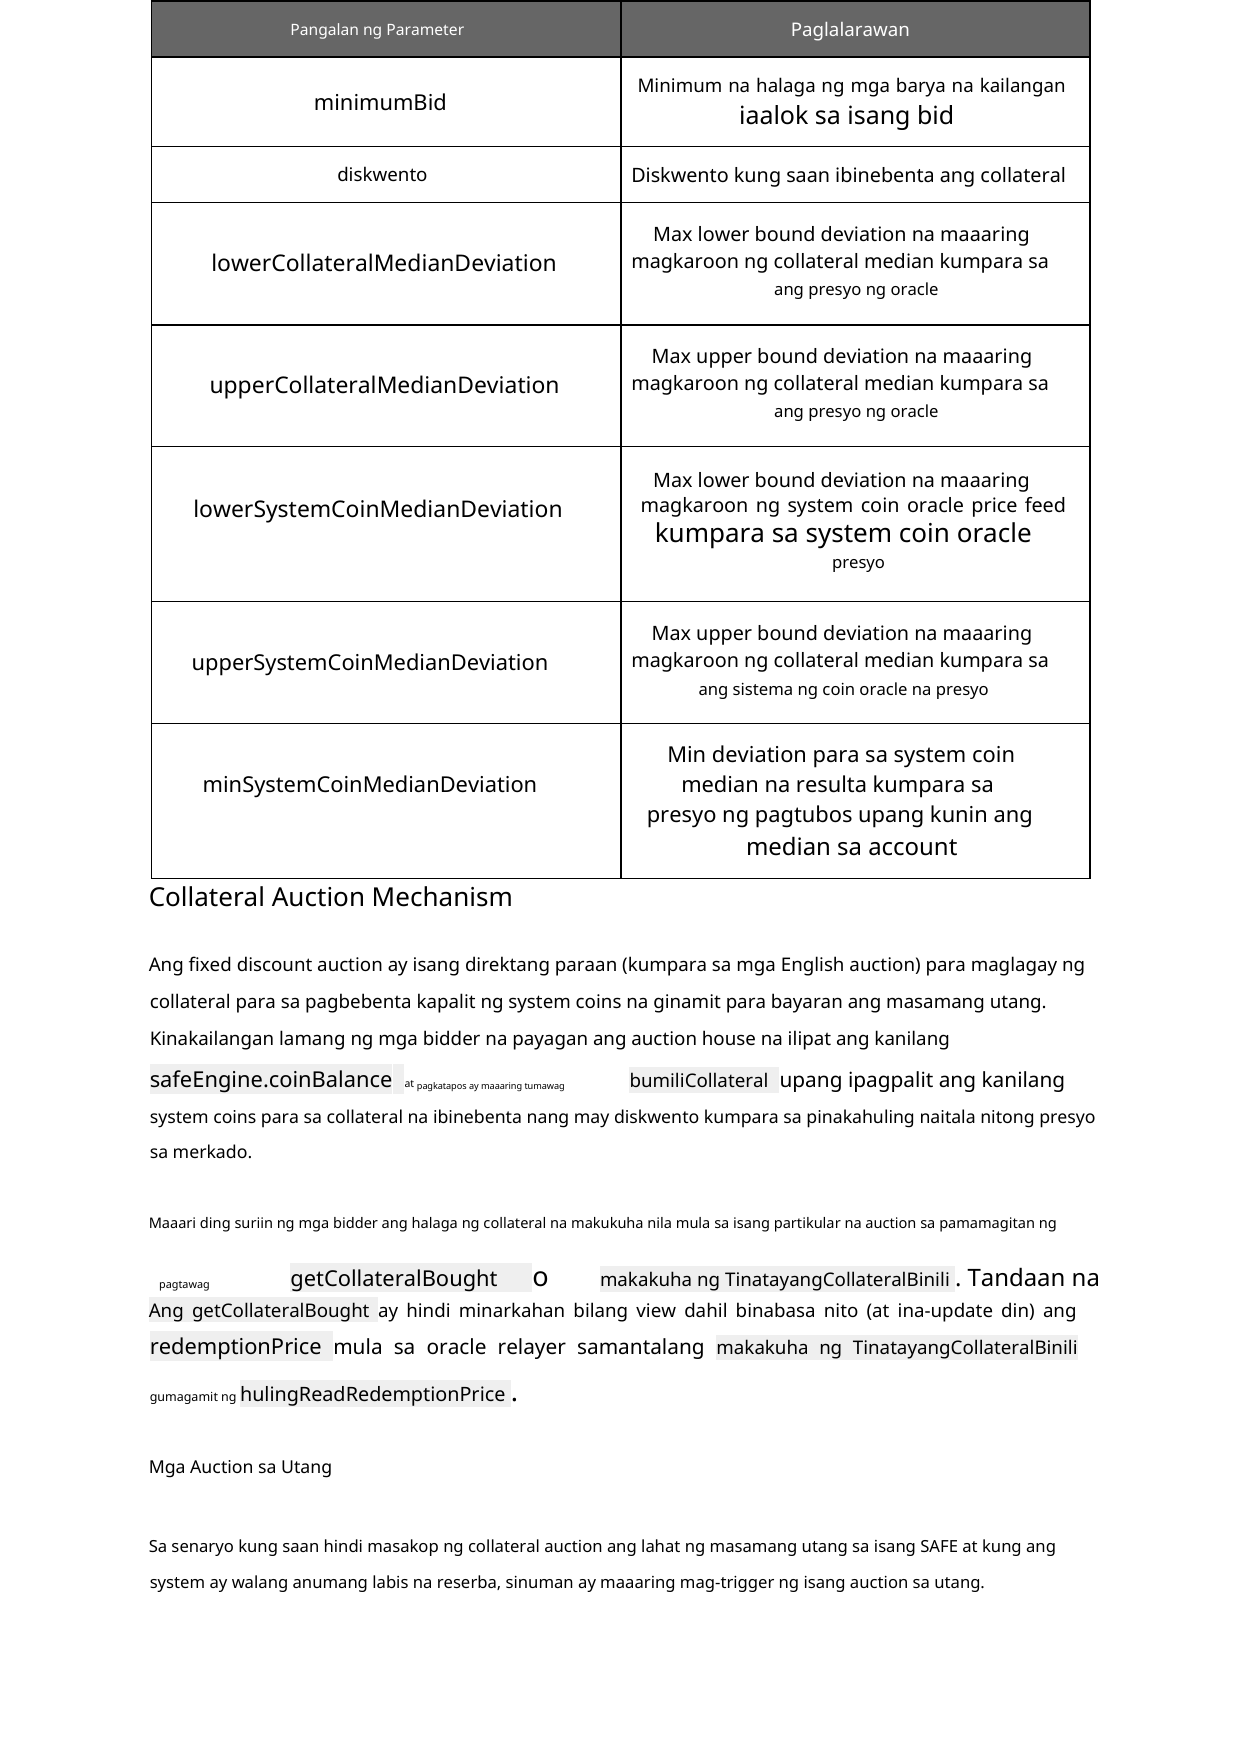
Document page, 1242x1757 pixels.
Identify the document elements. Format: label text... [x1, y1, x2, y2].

table_cell magkaroon ng system coin oracle price feed kumpara sa system coin oracle presyo [622, 493, 1089, 601]
table_cell Minimum na halaga ng mga barya na kailangan iaalok sa isang bid [622, 58, 1089, 146]
table_cell Max lower bound deviation na maaaring [622, 203, 1089, 247]
table_cell upperSystemCoinMedianDeviation [152, 647, 620, 723]
table_cell magkaroon ng collateral median kumpara sa ang presyo ng oracle [622, 369, 1089, 446]
table_cell diskwento [152, 147, 620, 202]
table_cell [152, 203, 620, 247]
text Sa senaryo kung saan hindi masakop ng collateral auction ang lahat ng masamang utang sa isang SAFE at kung ang system ay walang anumang labis na reserba, sinuman ay maaaring mag-trigger ng isang auction sa utang. [148, 1534, 1097, 1593]
table_cell Max lower bound deviation na maaaring [622, 447, 1089, 493]
table_cell [152, 326, 620, 369]
text Ang fixed discount auction ay isang direktang paraan (kumpara sa mga English auction) para maglagay ng collateral para sa pagbebenta kapalit ng system coins na ginamit para bayaran ang masamang utang. Kinakailangan lamang ng mga bidder na payagan ang auction house na ilipat ang kanilang safeEngine.coinBalance at pagkatapos ay maaaring tumawag bumiliCollateral upang ipagpalit ang kanilang system coins para sa collateral na ibinebenta nang may diskwento kumpara sa pinakahuling naitala nitong presyo sa merkado. [148, 951, 1096, 1164]
table_cell Max upper bound deviation na maaaring [622, 602, 1089, 647]
text Maaari ding suriin ng mga bidder ang halaga ng collateral na makukuha nila mula sa isang partikular na auction sa pamamagitan ng [148, 1212, 1099, 1232]
table_cell magkaroon ng collateral median kumpara sa ang presyo ng oracle [622, 247, 1089, 324]
table_header Pangalan ng Parameter [152, 2, 620, 56]
subtitle Collateral Auction Mechanism [148, 879, 1100, 914]
table_cell minSystemCoinMedianDeviation [152, 769, 620, 877]
table_cell median na resulta kumpara sa presyo ng pagtubos upang kunin ang median sa account [622, 769, 1089, 877]
table_cell minimumBid [152, 58, 620, 146]
table_cell Max upper bound deviation na maaaring [622, 326, 1089, 369]
table_cell [152, 602, 620, 647]
text Mga Auction sa Utang [148, 1454, 1096, 1478]
table_cell [152, 447, 620, 493]
table_cell lowerSystemCoinMedianDeviation [152, 493, 620, 601]
table_cell Min deviation para sa system coin [622, 724, 1089, 769]
text pagtawag getCollateralBought o makakuha ng TinatayangCollateralBinili . Tandaan na [29, 1257, 1100, 1294]
table_cell lowerCollateralMedianDeviation [152, 247, 620, 324]
table_header Paglalarawan [622, 2, 1089, 56]
table_cell upperCollateralMedianDeviation [152, 369, 620, 446]
text Ang getCollateralBought ay hindi minarkahan bilang view dahil binabasa nito (at ina-update din) ang redemptionPrice mula sa oracle relayer samantalang makakuha ng TinatayangCollateralBinili gumagamit ng hulingReadRedemptionPrice . [148, 1297, 1078, 1409]
table_cell magkaroon ng collateral median kumpara sa ang sistema ng coin oracle na presyo [622, 647, 1089, 723]
table_cell [152, 724, 620, 769]
table_cell Diskwento kung saan ibinebenta ang collateral [622, 147, 1089, 202]
